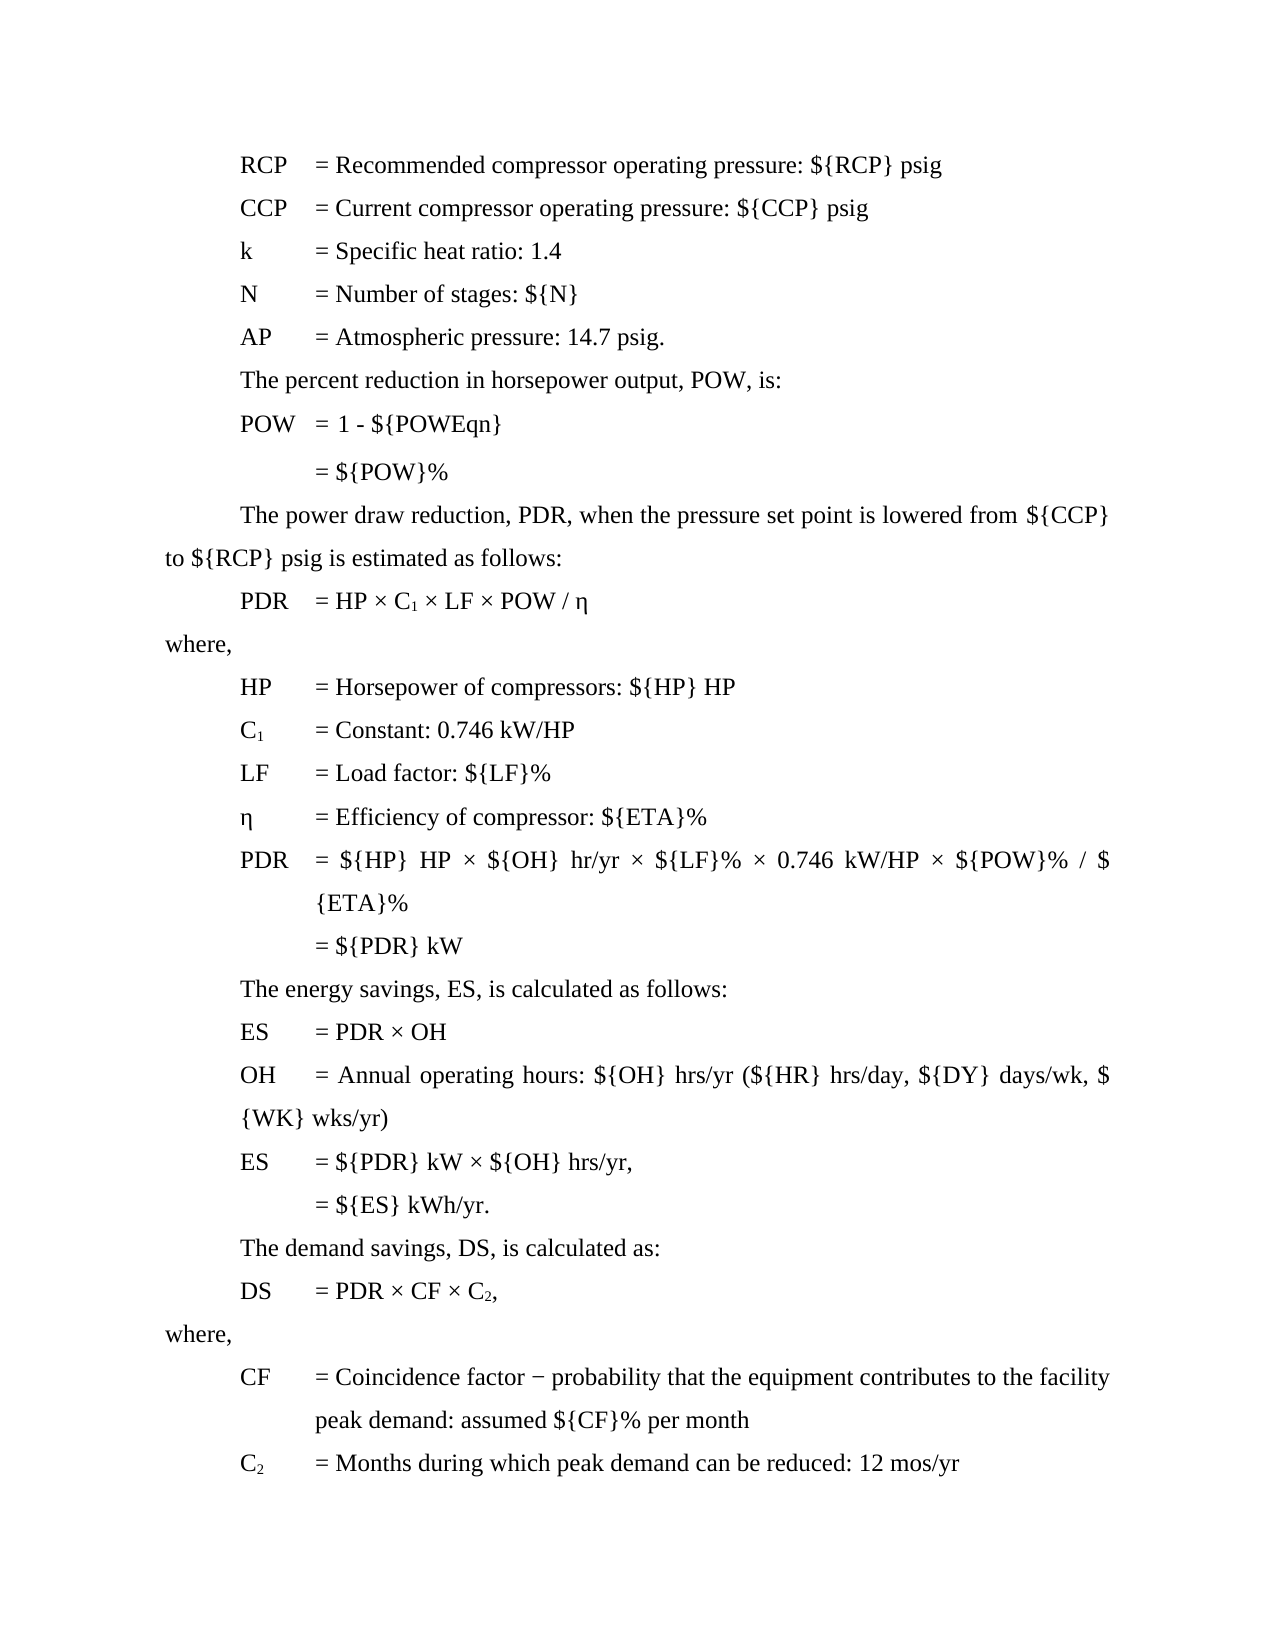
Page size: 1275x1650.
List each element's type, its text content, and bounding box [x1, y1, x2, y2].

text = ${PDR} kW [165, 931, 1110, 960]
text PDR = ${HP} HP × ${OH} hr/yr × ${LF}% × 0.746 kW/HP × ${POW}% / ${ETA}% [240, 845, 1110, 917]
text PDR = HP × C1 × LF × POW / η [165, 586, 1110, 615]
text RCP = Recommended compressor operating pressure: ${RCP} psig [165, 150, 1110, 179]
text DS = PDR × CF × C2, [165, 1276, 1110, 1305]
text POW = 1 - ${POWEqn} [165, 409, 1110, 437]
text C1 = Constant: 0.746 kW/HP [165, 715, 1110, 744]
text N = Number of stages: ${N} [165, 279, 1110, 308]
text OH = Annual operating hours: ${OH} hrs/yr (${HR} hrs/day, ${DY} days/wk, ${WK} wks/yr) [165, 1060, 1110, 1132]
text The percent reduction in horsepower output, POW, is: [165, 366, 1110, 394]
text CCP = Current compressor operating pressure: ${CCP} psig [165, 193, 1110, 222]
text The demand savings, DS, is calculated as: [165, 1233, 1110, 1262]
text C2 = Months during which peak demand can be reduced: 12 mos/yr [165, 1448, 1110, 1477]
text = ${POW}% [165, 457, 1110, 485]
text where, [165, 629, 1110, 658]
text CF = Coincidence factor − probability that the equipment contributes to the facility peak demand: assumed ${CF}% per month [240, 1362, 1155, 1434]
text ES = PDR × OH [165, 1017, 1110, 1046]
text where, [165, 1319, 1110, 1348]
text HP = Horsepower of compressors: ${HP} HP [165, 672, 1110, 701]
text The power draw reduction, PDR, when the pressure set point is lowered from ${CCP} to ${RCP} psig is estimated as follows: [165, 500, 1110, 572]
text AP = Atmospheric pressure: 14.7 psig. [165, 322, 1110, 351]
text The energy savings, ES, is calculated as follows: [165, 974, 1110, 1003]
text η = Efficiency of compressor: ${ETA}% [165, 802, 1110, 830]
text = ${ES} kWh/yr. [165, 1190, 1110, 1218]
text LF = Load factor: ${LF}% [165, 758, 1110, 787]
text ES = ${PDR} kW × ${OH} hrs/yr, [165, 1147, 1110, 1175]
text k = Specific heat ratio: 1.4 [165, 236, 1110, 265]
